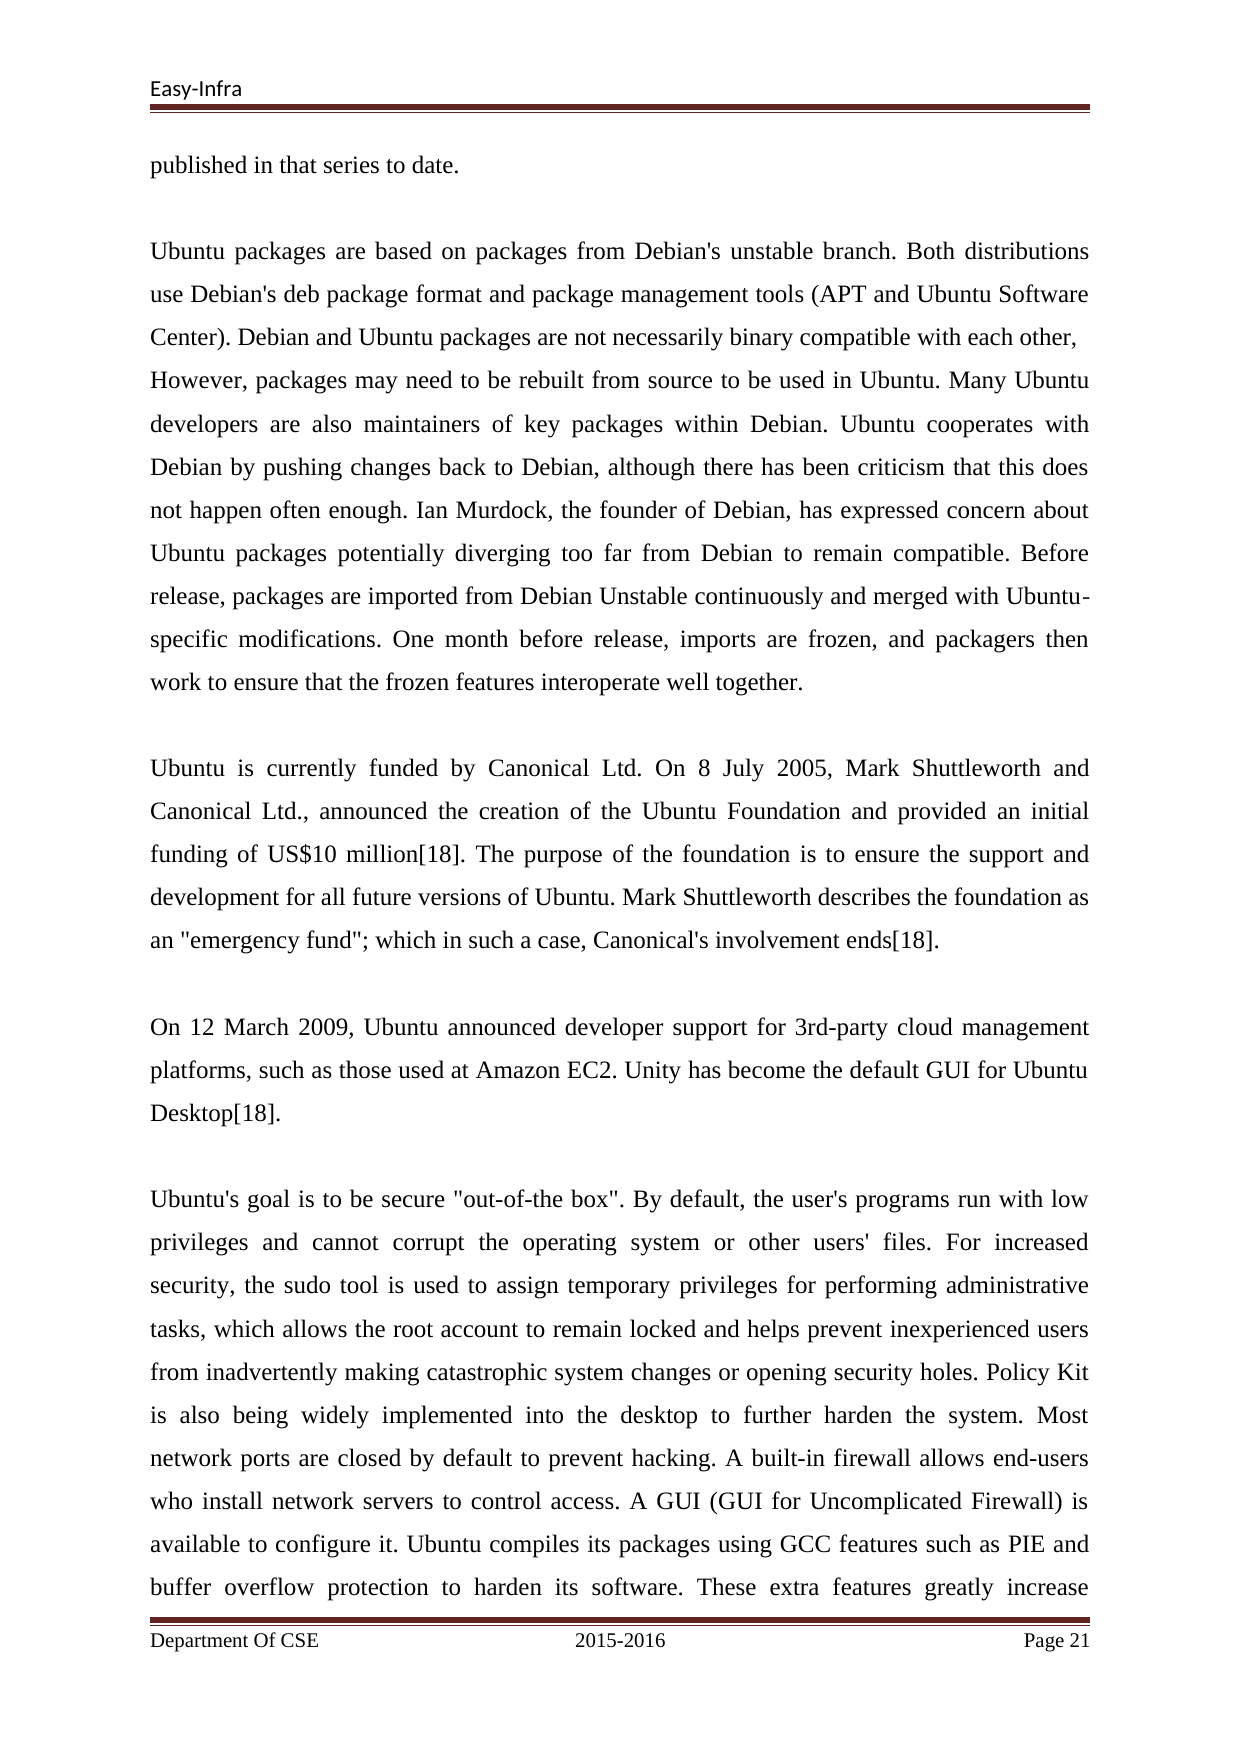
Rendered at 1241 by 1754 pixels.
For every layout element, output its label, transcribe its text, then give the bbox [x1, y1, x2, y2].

text On 12 March 2009, Ubuntu announced developer support for 3rd-party cloud management platforms, such as those used at Amazon EC2. Unity has become the default GUI for Ubuntu Desktop[18]. [150, 1012, 1090, 1127]
text Ubuntu packages are based on packages from Debian's unstable branch. Both distributions use Debian's deb package format and package management tools (APT and Ubuntu Software Center). Debian and Ubuntu packages are not necessarily binary compatible with each other, [150, 236, 1090, 351]
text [150, 1184, 1090, 1601]
text However, packages may need to be rebuilt from source to be used in Ubuntu. Many Ubuntu developers are also maintainers of key packages within Debian. Ubuntu cooperates with Debian by pushing changes back to Debian, although there has been criticism that this does not happen often enough. Ian Murdock, the founder of Debian, has expressed concern about Ubuntu packages potentially diverging too far from Debian to remain compatible. Before release, packages are imported from Debian Unstable continuously and merged with Ubuntu-specific modifications. One month before release, imports are frozen, and packagers then work to ensure that the frozen features interoperate well together. [150, 366, 1090, 696]
text Ubuntu is currently funded by Canonical Ltd. On 8 July 2005, Mark Shuttleworth and Canonical Ltd., announced the creation of the Ubuntu Foundation and provided an initial funding of US$10 million[18]. The purpose of the foundation is to ensure the support and development for all future versions of Ubuntu. Mark Shuttleworth describes the foundation as an "emergency fund"; which in such a case, Canonical's involvement ends[18]. [150, 753, 1090, 954]
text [150, 150, 1090, 179]
